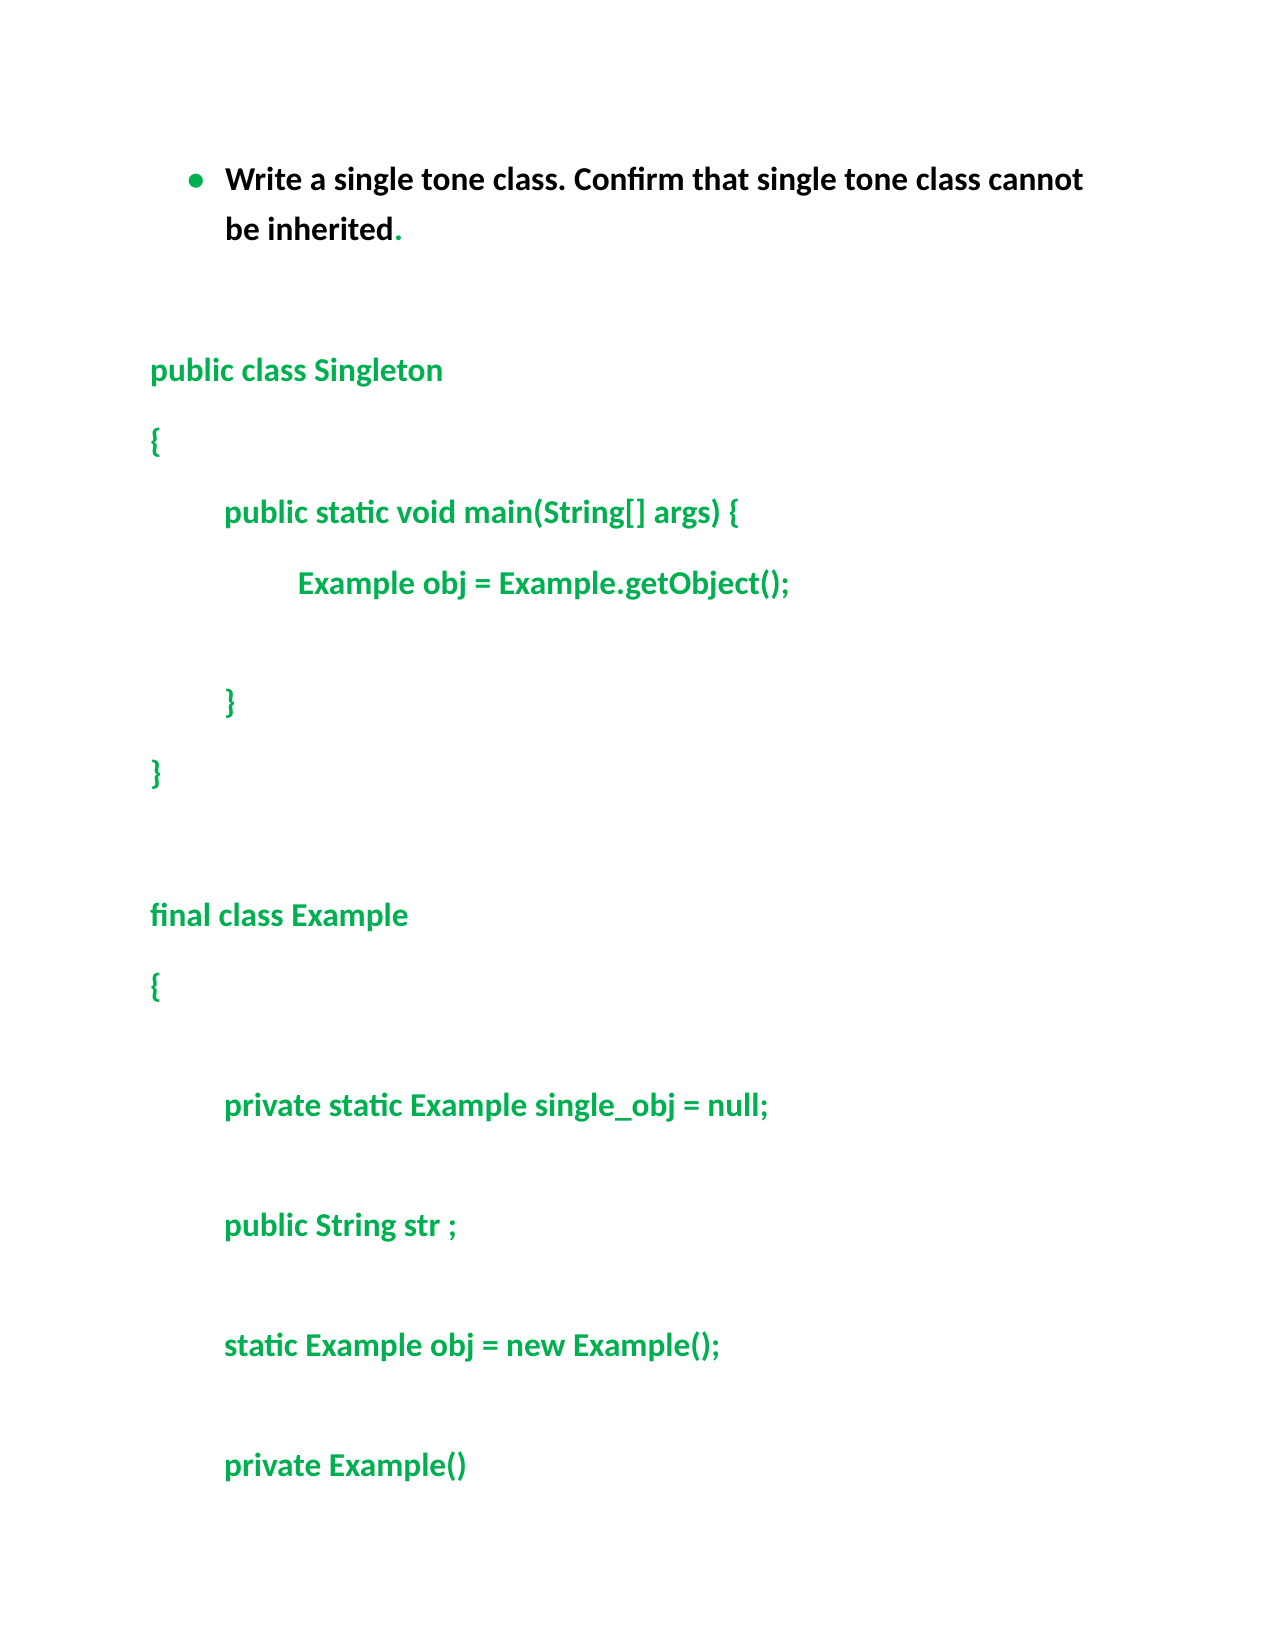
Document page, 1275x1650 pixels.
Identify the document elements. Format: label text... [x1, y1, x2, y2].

text { [150, 957, 1125, 1007]
text Example obj = Example.getObject(); [150, 554, 1125, 604]
text final class Example [150, 886, 1125, 936]
text private Example() [150, 1436, 1125, 1486]
text static Example obj = new Example(); [150, 1316, 1125, 1366]
text public class Singleton [150, 342, 1125, 392]
text } [150, 745, 1125, 795]
text } [150, 674, 1125, 724]
text public String str ; [150, 1197, 1125, 1247]
text public static void main(String[] args) { [150, 483, 1125, 533]
text private static Example single_obj = null; [150, 1077, 1125, 1127]
text { [150, 412, 1125, 462]
list Write a single tone class. Confirm that single tone class cannot be inherited. [187, 150, 1125, 250]
